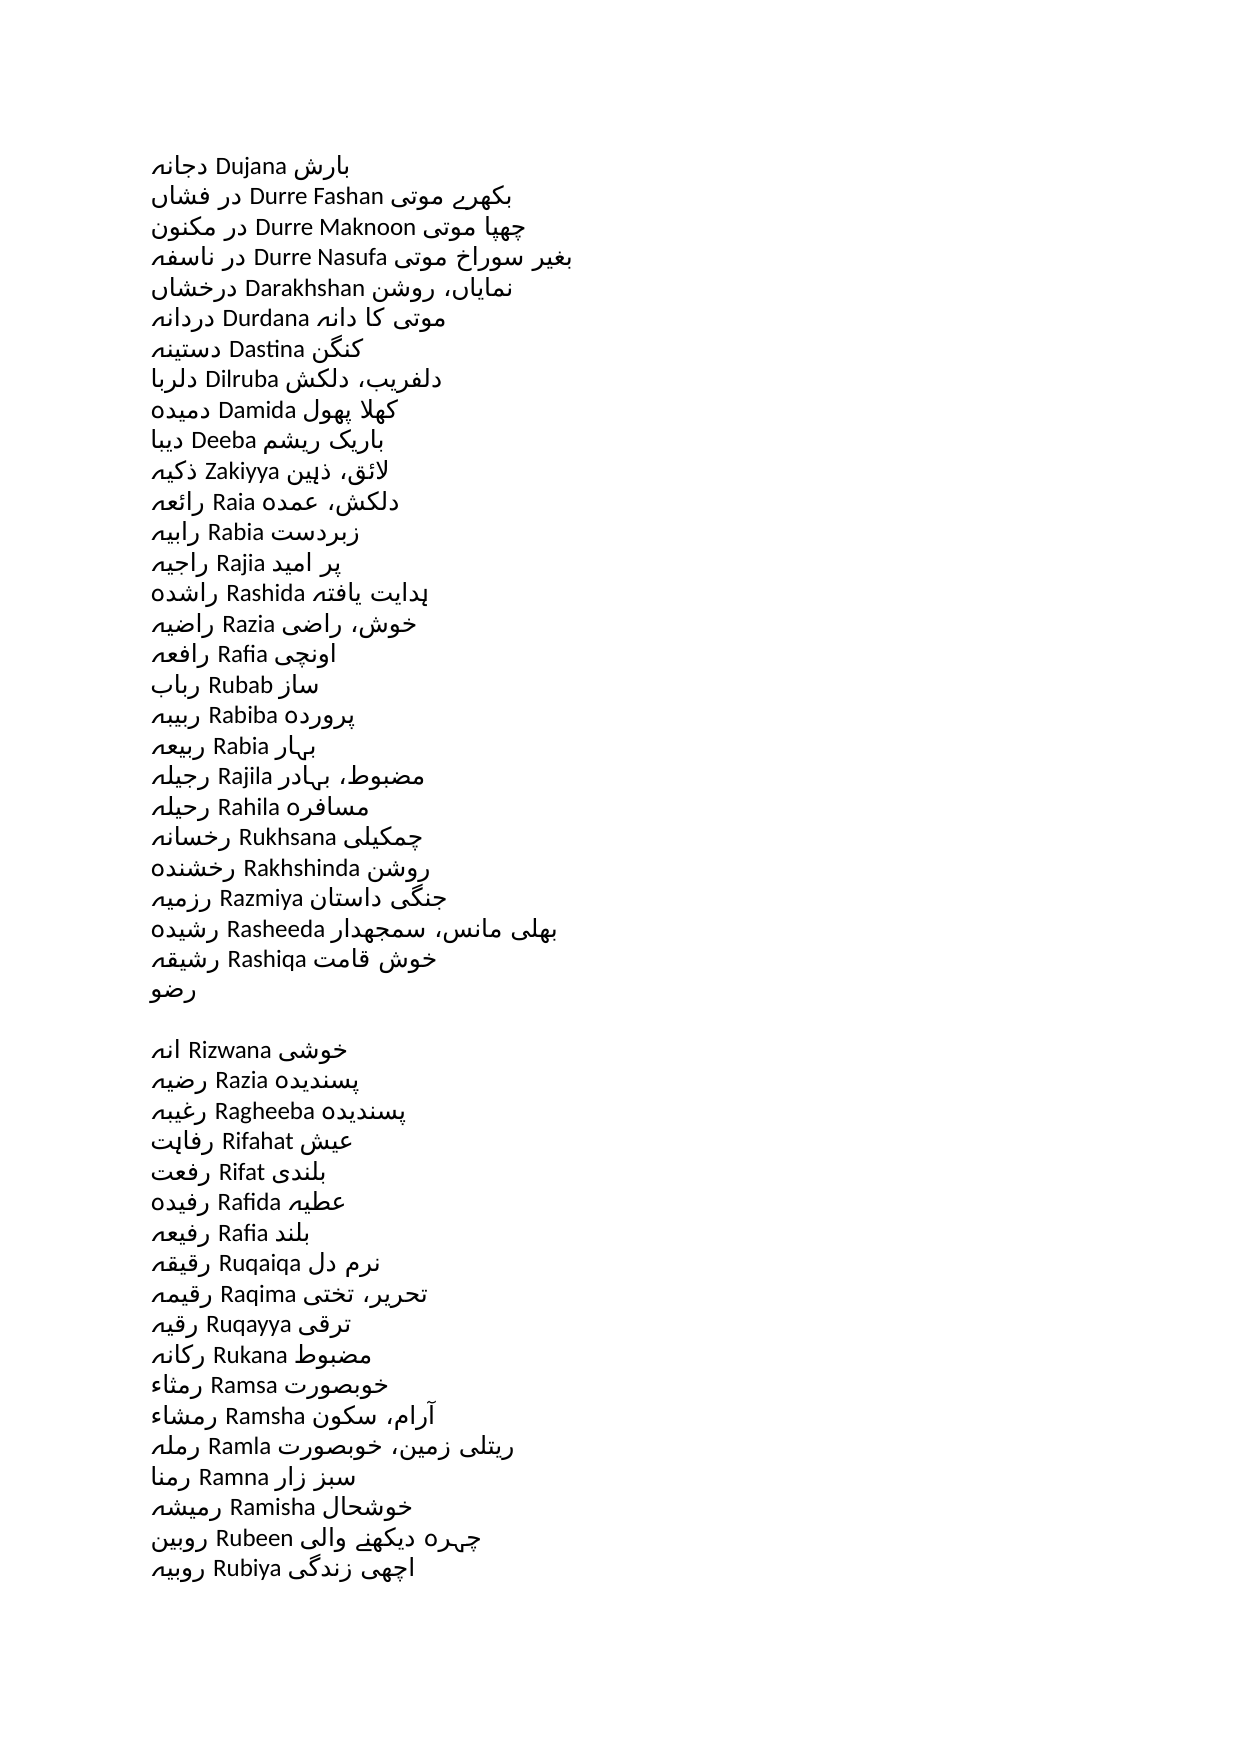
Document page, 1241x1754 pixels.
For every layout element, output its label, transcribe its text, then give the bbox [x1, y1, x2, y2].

text رقیہ Ruqayya ترقی [150, 1308, 1090, 1339]
text ربیبہ Rabiba پروردہ [150, 699, 1090, 730]
text رباب Rubab ساز [150, 669, 1090, 699]
text رمشاء Ramsha آرام، سکون [150, 1400, 1090, 1431]
text ذکیہ Zakiyya لائق، ذہین [150, 455, 1090, 486]
text درخشاں Darakhshan نمایاں، روشن [150, 272, 1090, 303]
text رضیہ Razia پسندیدہ [150, 1064, 1090, 1095]
text در مکنون Durre Maknoon چھپا موتی [150, 211, 1090, 242]
text رغیبہ Ragheeba پسندیدہ [150, 1095, 1090, 1125]
text دردانہ Durdana موتی کا دانہ [150, 303, 1090, 333]
text رجیلہ Rajila مضبوط، بہادر [150, 760, 1090, 791]
text رشیدہ Rasheeda بھلی مانس، سمجھدار [150, 913, 1090, 943]
text انہ Rizwana خوشی [150, 1034, 1090, 1064]
text رمثاء Ramsa خوبصورت [150, 1369, 1090, 1400]
text رقیمہ Raqima تحریر، تختی [150, 1278, 1090, 1308]
text رائعہ Raia دلکش، عمدہ [150, 486, 1090, 516]
text رابیہ Rabia زبردست [150, 516, 1090, 547]
text راجیہ Rajia پر امید [150, 547, 1090, 577]
text رمنا Ramna سبز زار [150, 1461, 1090, 1492]
text رقیقہ Ruqaiqa نرم دل [150, 1247, 1090, 1278]
text رملہ Ramla ریتلی زمین، خوبصورت [150, 1431, 1090, 1461]
text رحیلہ Rahila مسافرہ [150, 791, 1090, 821]
text رخسانہ Rukhsana چمکیلی [150, 821, 1090, 852]
text رکانہ Rukana مضبوط [150, 1339, 1090, 1369]
text رضو [150, 974, 1090, 1003]
text دستینہ Dastina کنگن [150, 333, 1090, 364]
text رفعت Rifat بلندی [150, 1156, 1090, 1186]
text روبیہ Rubiya اچھی زندگی [150, 1553, 1090, 1583]
text رشیقہ Rashiqa خوش قامت [150, 943, 1090, 974]
text رافعہ Rafia اونچی [150, 638, 1090, 669]
text ربیعہ Rabia بہار [150, 730, 1090, 760]
text روبین Rubeen چہرہ دیکھنے والی [150, 1522, 1090, 1553]
text دجانہ Dujana بارش [150, 150, 1090, 181]
text رفیعہ Rafia بلند [150, 1217, 1090, 1247]
text رزمیہ Razmiya جنگی داستان [150, 882, 1090, 913]
text دیبا Deeba باریک ریشم [150, 425, 1090, 455]
text رفاہت Rifahat عیش [150, 1125, 1090, 1156]
text رمیشہ Ramisha خوشحال [150, 1492, 1090, 1522]
text در ناسفہ Durre Nasufa بغیر سوراخ موتی [150, 242, 1090, 272]
text دلربا Dilruba دلفریب، دلکش [150, 364, 1090, 394]
text رفیدہ Rafida عطیہ [150, 1186, 1090, 1217]
text دمیدہ Damida کھلا پھول [150, 394, 1090, 425]
text راضیہ Razia خوش، راضی [150, 608, 1090, 638]
text راشدہ Rashida ہدایت یافتہ [150, 577, 1090, 608]
text رخشندہ Rakhshinda روشن [150, 852, 1090, 882]
text در فشاں Durre Fashan بکھرے موتی [150, 181, 1090, 211]
